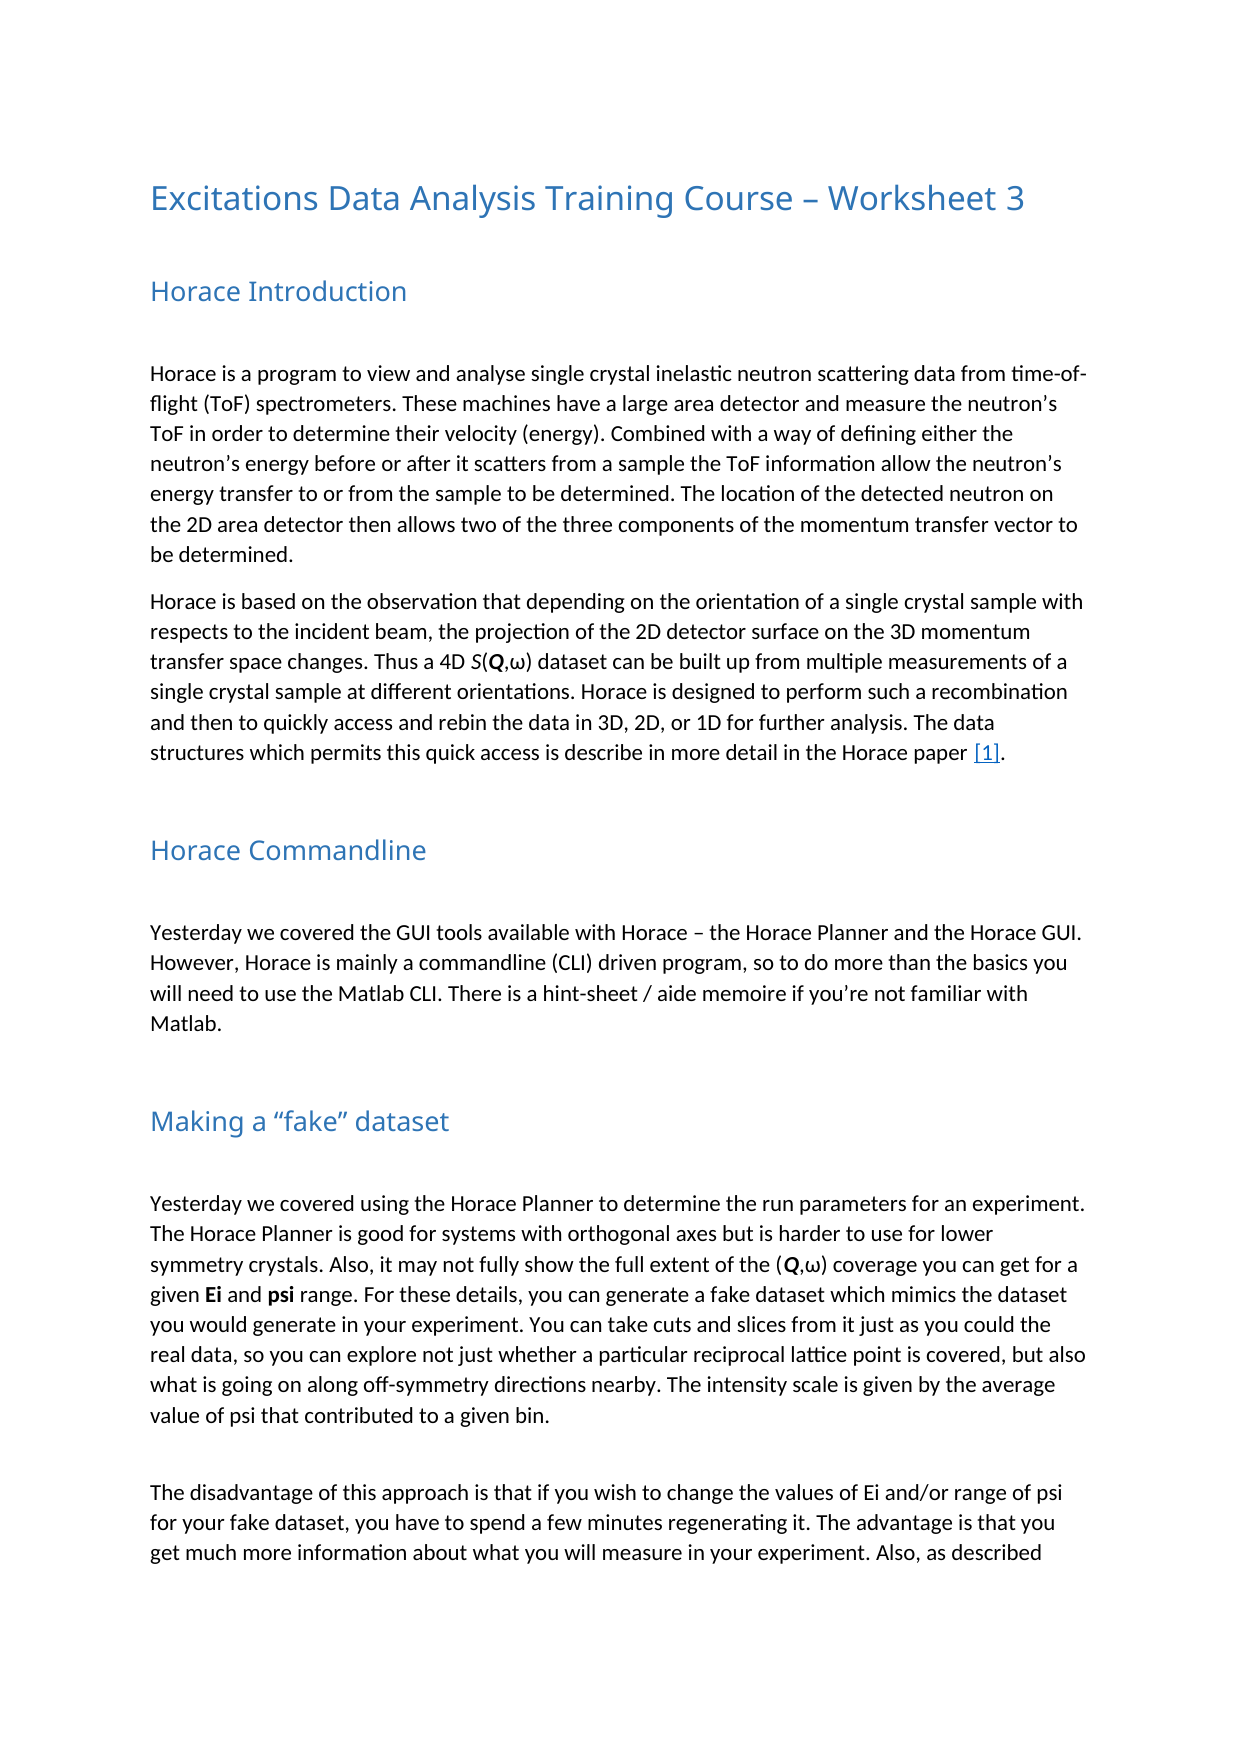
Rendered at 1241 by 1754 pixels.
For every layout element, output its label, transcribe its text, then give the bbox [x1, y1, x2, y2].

subtitle Horace Introduction [150, 272, 1090, 309]
subtitle Making a “fake” dataset [150, 1103, 1090, 1139]
subtitle Excitations Data Analysis Training Course – Worksheet 3 [150, 175, 1090, 220]
text Yesterday we covered using the Horace Planner to determine the run parameters for an experiment. The Horace Planner is good for systems with orthogonal axes but is harder to use for lower symmetry crystals. Also, it may not fully show the full extent of the (Q,ω) coverage you can get for a given Ei and psi range. For these details, you can generate a fake dataset which mimics the dataset you would generate in your experiment. You can take cuts and slices from it just as you could the real data, so you can explore not just whether a particular reciprocal lattice point is covered, but also what is going on along off-symmetry directions nearby. The intensity scale is given by the average value of psi that contributed to a given bin. [150, 1189, 1090, 1429]
subtitle Horace Commandline [150, 832, 1090, 868]
text Yesterday we covered the GUI tools available with Horace – the Horace Planner and the Horace GUI. However, Horace is mainly a commandline (CLI) driven program, so to do more than the basics you will need to use the Matlab CLI. There is a hint-sheet / aide memoire if you’re not familiar with Matlab. [150, 918, 1090, 1037]
text Horace is based on the observation that depending on the orientation of a single crystal sample with respects to the incident beam, the projection of the 2D detector surface on the 3D momentum transfer space changes. Thus a 4D S(Q,ω) dataset can be built up from multiple measurements of a single crystal sample at different orientations. Horace is designed to perform such a recombination and then to quickly access and rebin the data in 3D, 2D, or 1D for further analysis. The data structures which permits this quick access is describe in more detail in the Horace paper [1]. [150, 587, 1090, 766]
text Horace is a program to view and analyse single crystal inelastic neutron scattering data from time-of-flight (ToF) spectrometers. These machines have a large area detector and measure the neutron’s ToF in order to determine their velocity (energy). Combined with a way of defining either the neutron’s energy before or after it scatters from a sample the ToF information allow the neutron’s energy transfer to or from the sample to be determined. The location of the detected neutron on the 2D area detector then allows two of the three components of the momentum transfer vector to be determined. [150, 359, 1090, 568]
